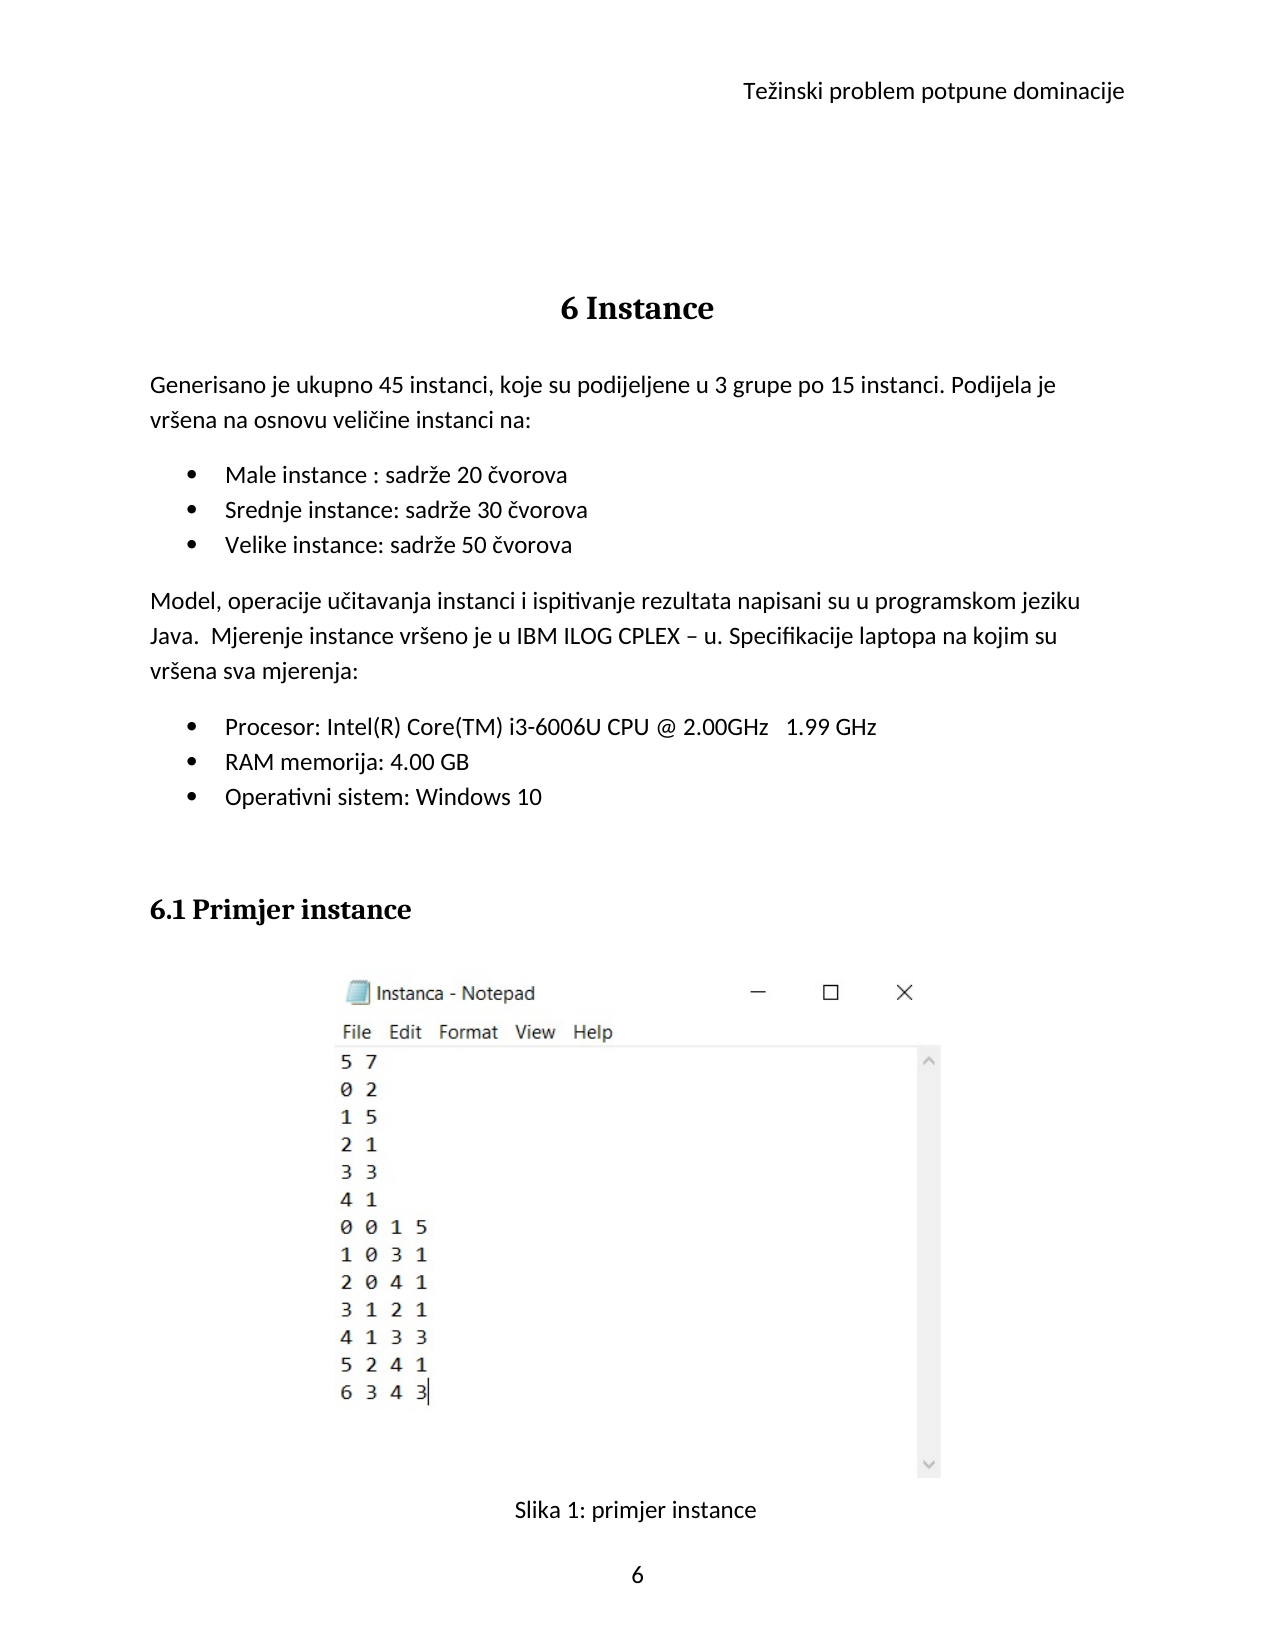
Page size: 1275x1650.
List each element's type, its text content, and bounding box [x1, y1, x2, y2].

list Velike instance: sadrže 50 čvorova [187, 530, 1125, 560]
list Procesor: Intel(R) Core(TM) i3-6006U CPU @ 2.00GHz 1.99 GHz [187, 711, 1125, 742]
text Generisano je ukupno 45 instanci, koje su podijeljene u 3 grupe po 15 instanci. Podijela je vršena na osnovu veličine instanci na: [150, 334, 1125, 434]
list RAM memorija: 4.00 GB [187, 746, 1125, 777]
list Operativni sistem: Windows 10 [187, 781, 1125, 812]
subtitle 6 Instance [150, 290, 1125, 328]
subtitle 6.1 Primjer instance [150, 893, 1125, 965]
list Male instance : sadrže 20 čvorova [187, 460, 1125, 490]
picture [334, 970, 941, 1478]
text Model, operacije učitavanja instanci i ispitivanje rezultata napisani su u programskom jeziku Java. Mjerenje instance vršeno je u IBM ILOG CPLEX – u. Specifikacije laptopa na kojim su vršena sva mjerenja: [150, 586, 1125, 686]
list Srednje instance: sadrže 30 čvorova [187, 495, 1125, 525]
